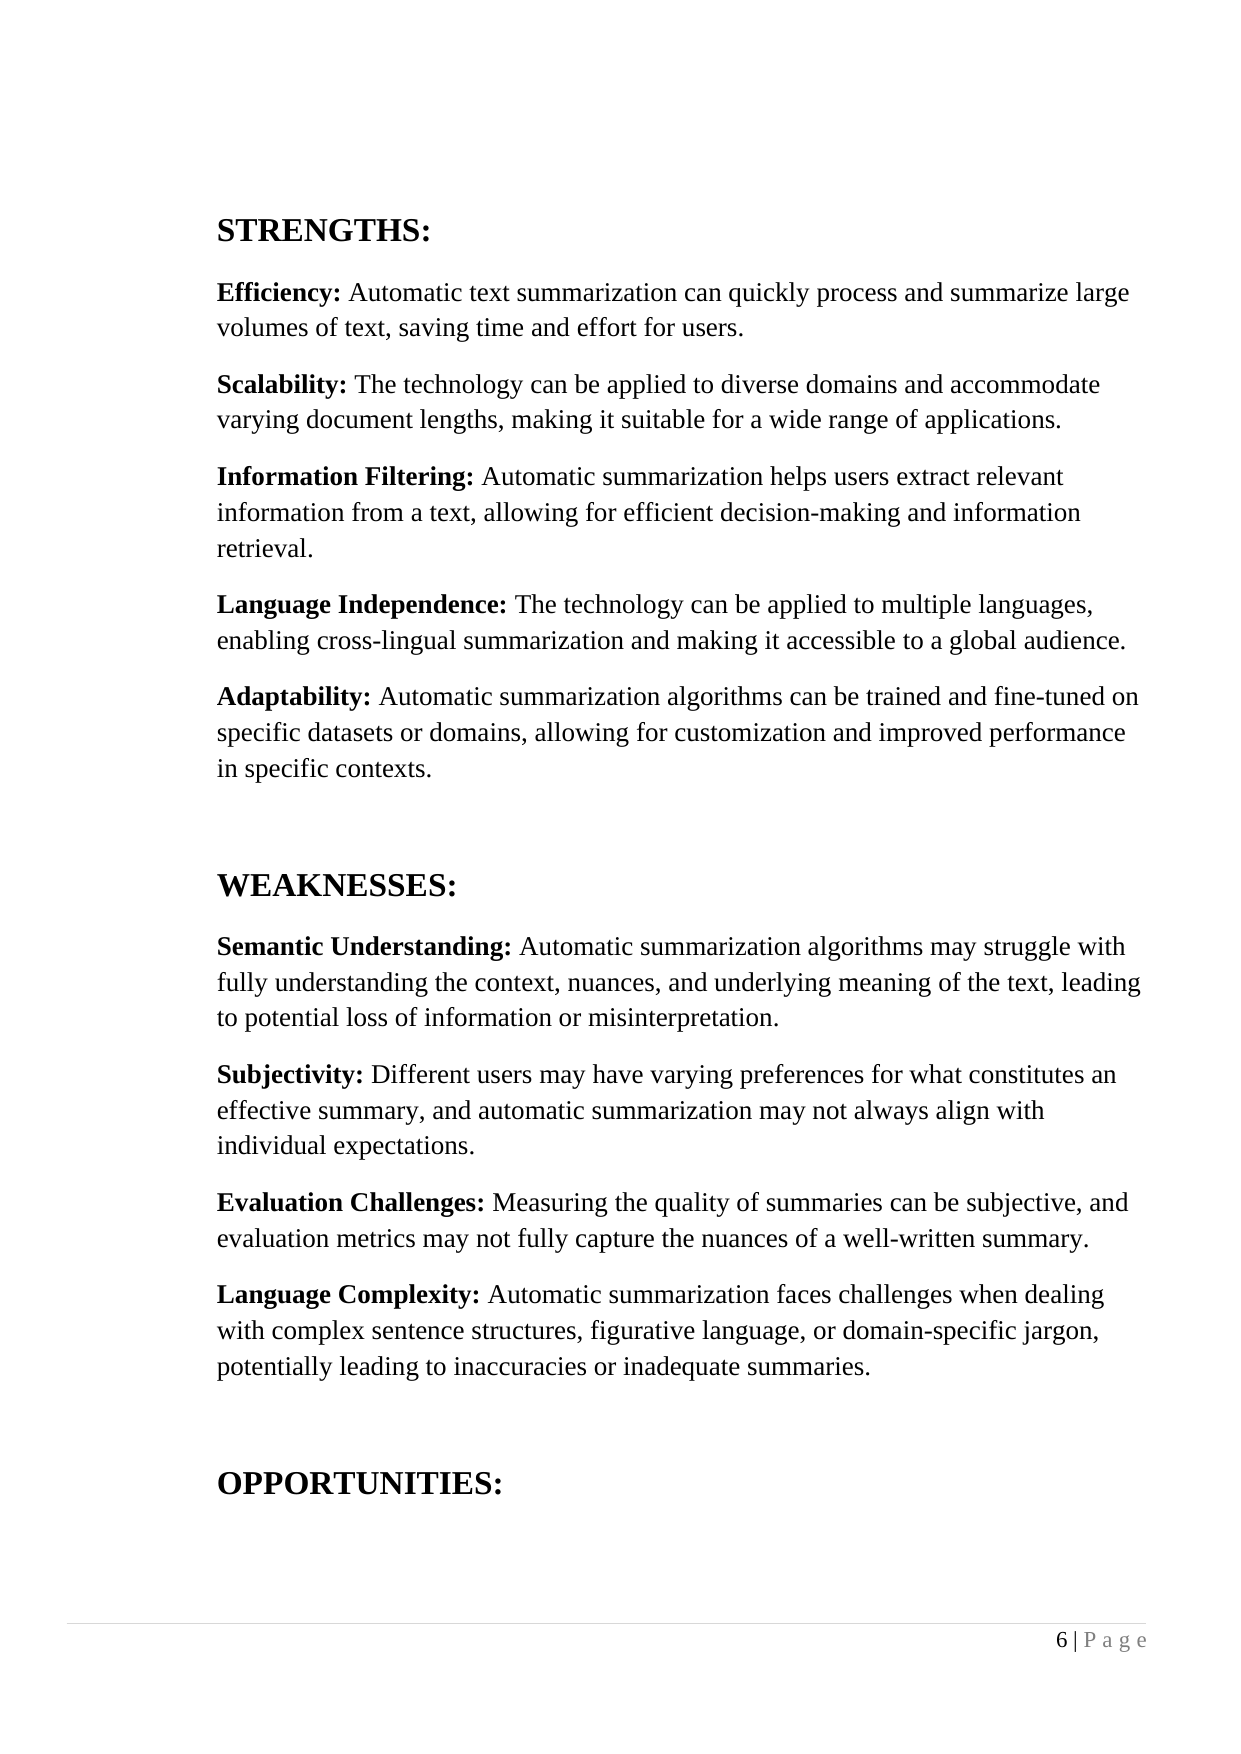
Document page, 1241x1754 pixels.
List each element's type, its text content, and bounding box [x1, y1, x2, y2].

text Scalability: The technology can be applied to diverse domains and accommodate varying document lengths, making it suitable for a wide range of applications. [217, 368, 1146, 435]
text OPPORTUNITIES: [142, 1463, 1146, 1501]
text Subjectivity: Different users may have varying preferences for what constitutes an effective summary, and automatic summarization may not always align with individual expectations. [217, 1058, 1146, 1161]
text Semantic Understanding: Automatic summarization algorithms may struggle with fully understanding the context, nuances, and underlying meaning of the text, leading to potential loss of information or misinterpretation. [217, 930, 1146, 1033]
text STRENGTHS: [142, 211, 1146, 249]
text Adaptability: Automatic summarization algorithms can be trained and fine-tuned on specific datasets or domains, allowing for customization and improved performance in specific contexts. [217, 681, 1146, 783]
text Language Independence: The technology can be applied to multiple languages, enabling cross-lingual summarization and making it accessible to a global audience. [217, 588, 1146, 655]
text WEAKNESSES: [142, 865, 1146, 903]
text Language Complexity: Automatic summarization faces challenges when dealing with complex sentence structures, figurative language, or domain-specific jargon, potentially leading to inaccuracies or inadequate summaries. [217, 1278, 1146, 1381]
text Evaluation Challenges: Measuring the quality of summaries can be subjective, and evaluation metrics may not fully capture the nuances of a well-written summary. [217, 1186, 1146, 1253]
text Information Filtering: Automatic summarization helps users extract relevant information from a text, allowing for efficient decision-making and information retrieval. [217, 460, 1146, 563]
text Efficiency: Automatic text summarization can quickly process and summarize large volumes of text, saving time and effort for users. [217, 276, 1146, 342]
